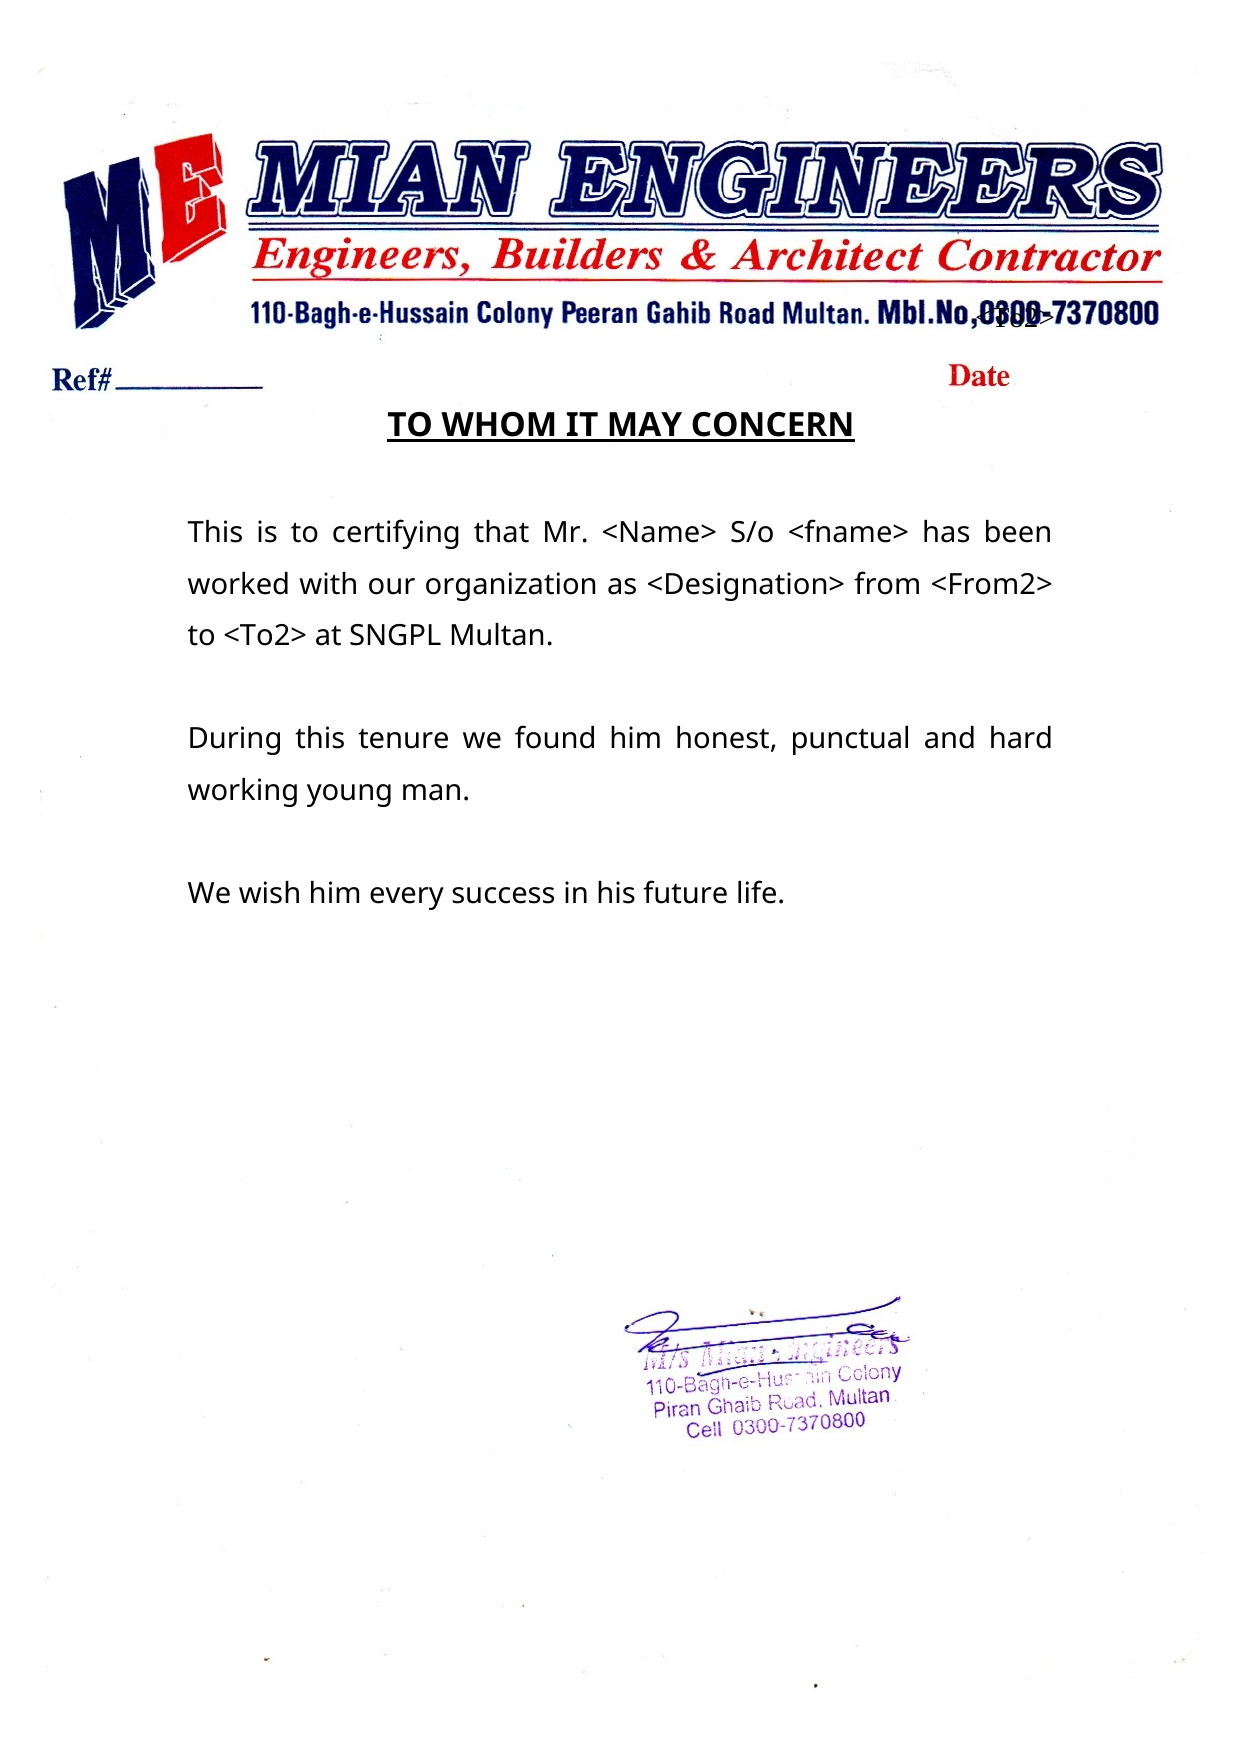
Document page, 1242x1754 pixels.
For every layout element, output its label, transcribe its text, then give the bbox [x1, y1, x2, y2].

text This is to certifying that Mr. <Name> S/o <fname> has been worked with our organization as <Designation> from <From2> to <To2> at SNGPL Multan. [187, 511, 1054, 654]
picture [39, 62, 1203, 1692]
text During this tenure we found him honest, punctual and hard working young man. [187, 718, 1054, 809]
text <To2> [75, 300, 1167, 334]
text TO WHOM IT MAY CONCERN [75, 401, 1167, 446]
text We wish him every success in his future life. [187, 872, 1054, 912]
